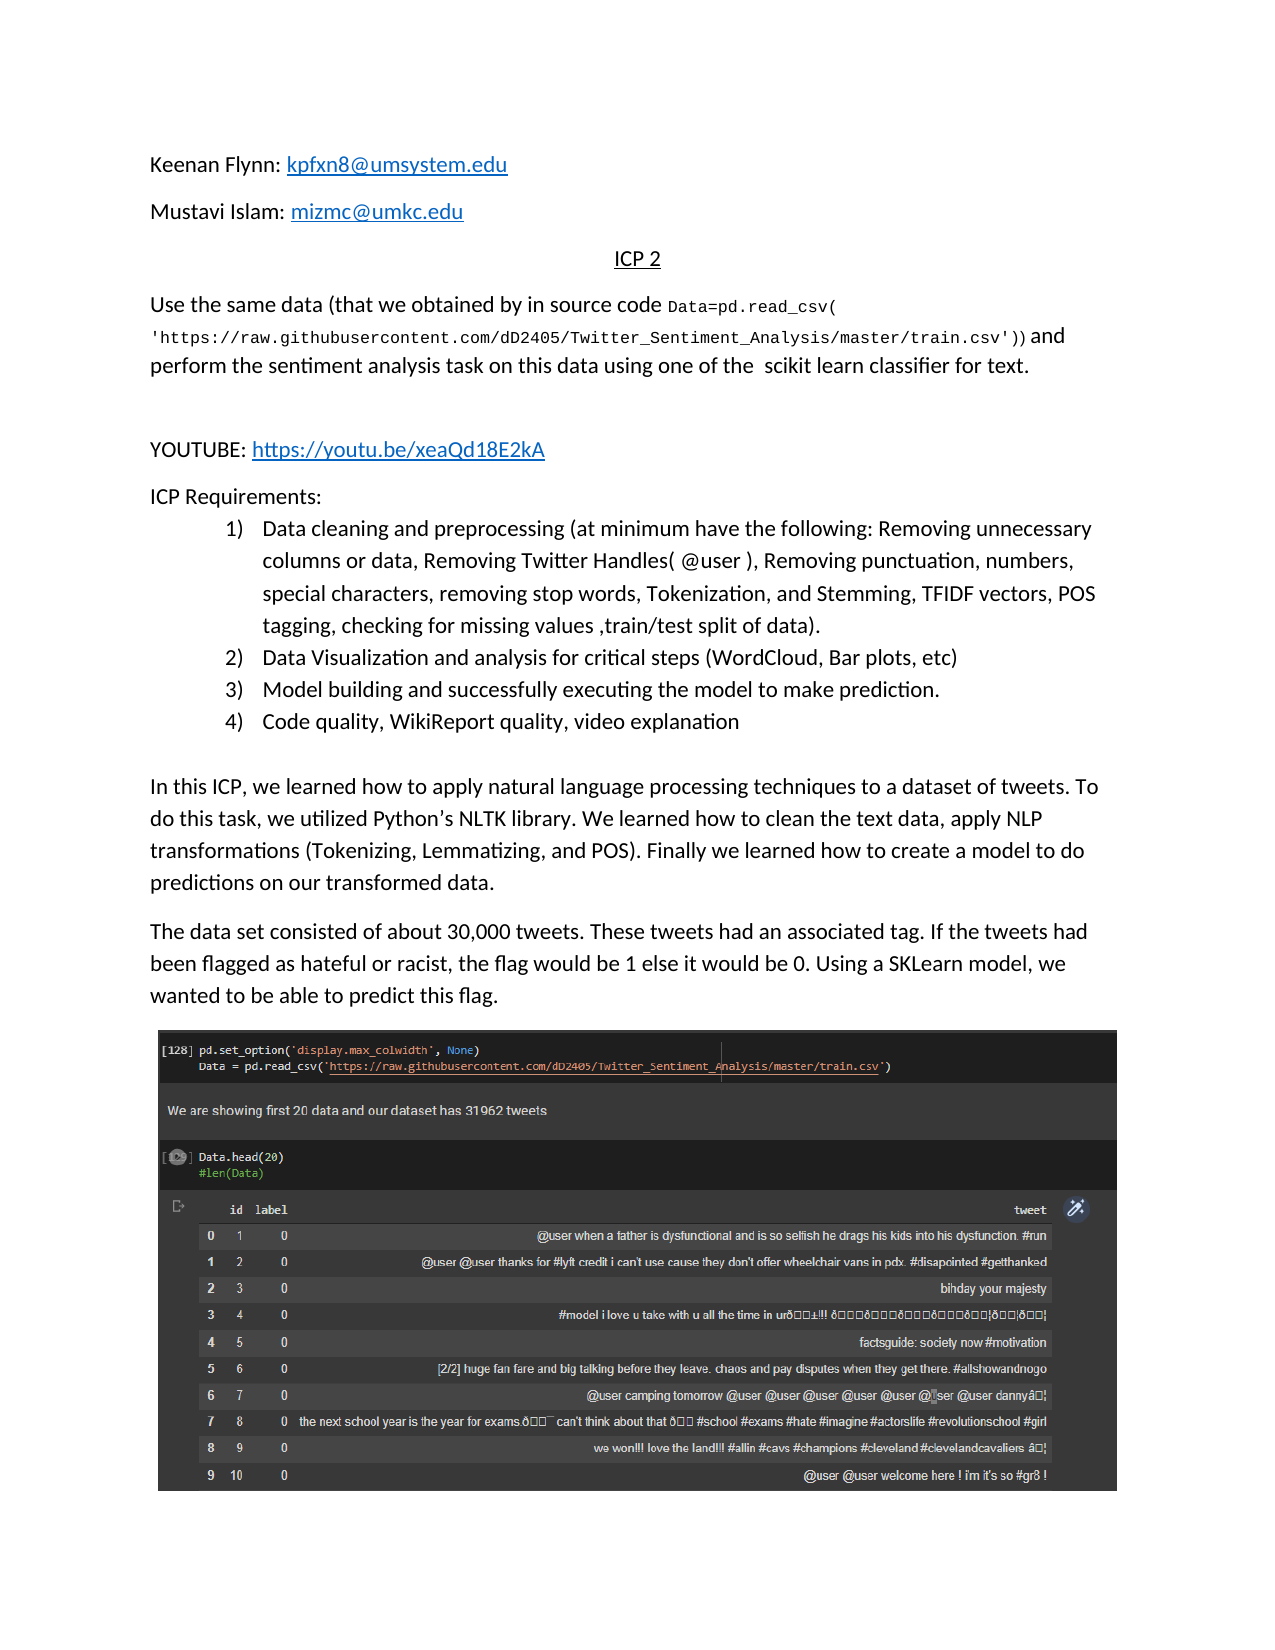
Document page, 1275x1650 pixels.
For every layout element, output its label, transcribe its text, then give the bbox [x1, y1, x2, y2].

text The data set consisted of about 30,000 tweets. These tweets had an associated tag. If the tweets had been flagged as hateful or racist, the flag would be 1 else it would be 0. Using a SKLearn model, we wanted to be able to predict this flag. [150, 917, 1125, 1009]
list Model building and successfully executing the model to make prediction. [225, 675, 1125, 703]
list Data Visualization and analysis for critical steps (WordCloud, Bar plots, etc) [225, 643, 1125, 671]
text Mustavi Islam: mizmc@umkc.edu [150, 197, 1125, 225]
text Use the same data (that we obtained by in source code Data=pd.read_csv( 'https://raw.githubusercontent.com/dD2405/Twitter_Sentiment_Analysis/master/train.csv')) and perform the sentiment analysis task on this data using one of the scikit learn classifier for text. [150, 291, 1125, 379]
text ICP 2 [150, 244, 1125, 272]
text In this ICP, we learned how to apply natural language processing techniques to a dataset of tweets. To do this task, we utilized Python’s NLTK library. We learned how to clean the text data, apply NLP transformations (Tokenizing, Lemmatizing, and POS). Finally we learned how to create a model to do predictions on our transformed data. [150, 772, 1125, 896]
picture [158, 1030, 1117, 1491]
text ICP Requirements: [150, 482, 1125, 510]
text YOUTUBE: https://youtu.be/xeaQd18E2kA [150, 435, 1125, 463]
list Code quality, WikiReport quality, video explanation [225, 707, 1125, 735]
list Data cleaning and preprocessing (at minimum have the following: Removing unnecessary columns or data, Removing Twitter Handles( @user ), Removing punctuation, numbers, special characters, removing stop words, Tokenization, and Stemming, TFIDF vectors, POS tagging, checking for missing values ,train/test split of data). [225, 514, 1125, 639]
text Keenan Flynn: kpfxn8@umsystem.edu [150, 150, 1125, 178]
